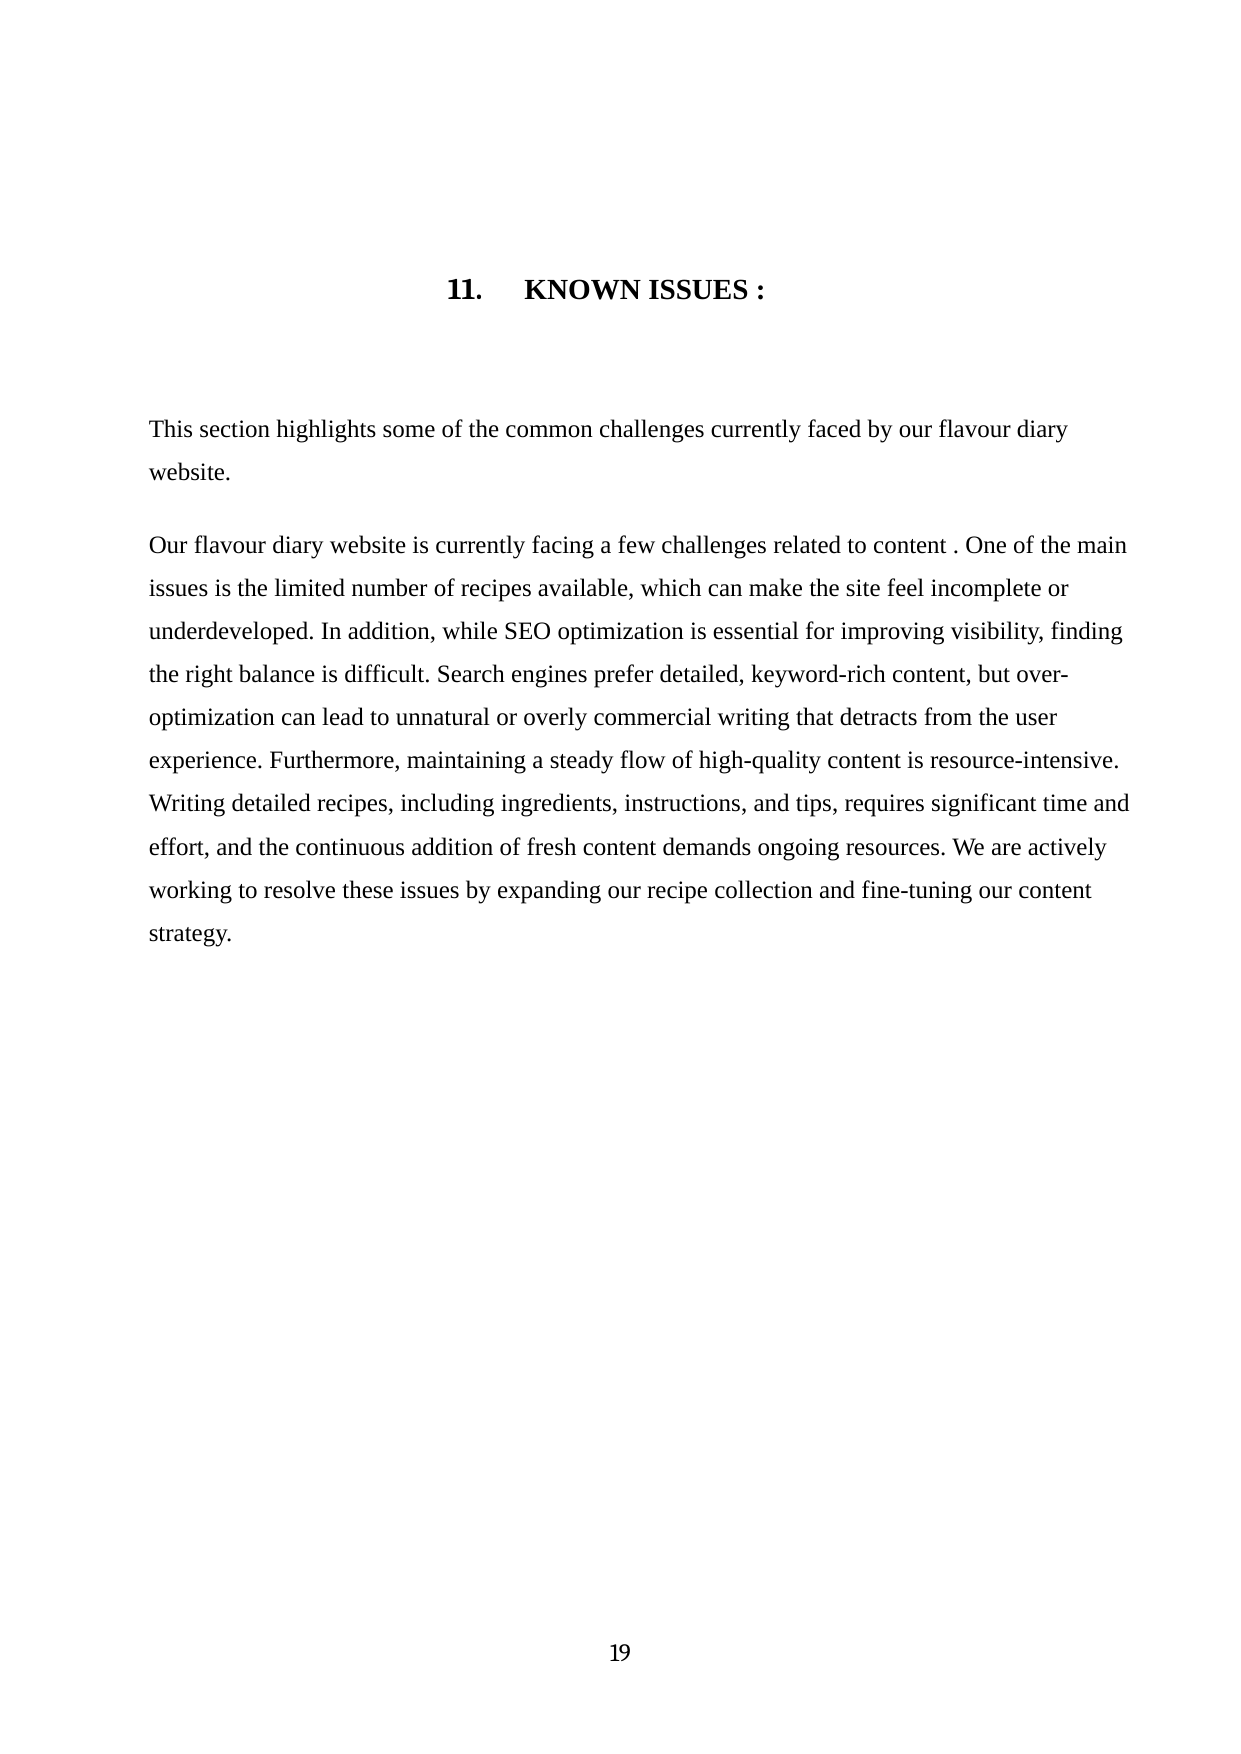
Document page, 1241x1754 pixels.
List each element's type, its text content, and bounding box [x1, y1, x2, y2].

list KNOWN ISSUES : [72, 272, 1141, 307]
text This section highlights some of the common challenges currently faced by our flavour diary website. [148, 414, 1141, 486]
text Our flavour diary website is currently facing a few challenges related to content . One of the main issues is the limited number of recipes available, which can make the site feel incomplete or underdeveloped. In addition, while SEO optimization is essential for improving visibility, finding the right balance is difficult. Search engines prefer detailed, keyword-rich content, but over-optimization can lead to unnatural or overly commercial writing that detracts from the user experience. Furthermore, maintaining a steady flow of high-quality content is resource-intensive. Writing detailed recipes, including ingredients, instructions, and tips, requires significant time and effort, and the continuous addition of fresh content demands ongoing resources. We are actively working to resolve these issues by expanding our recipe collection and fine-tuning our content strategy. [148, 530, 1141, 947]
